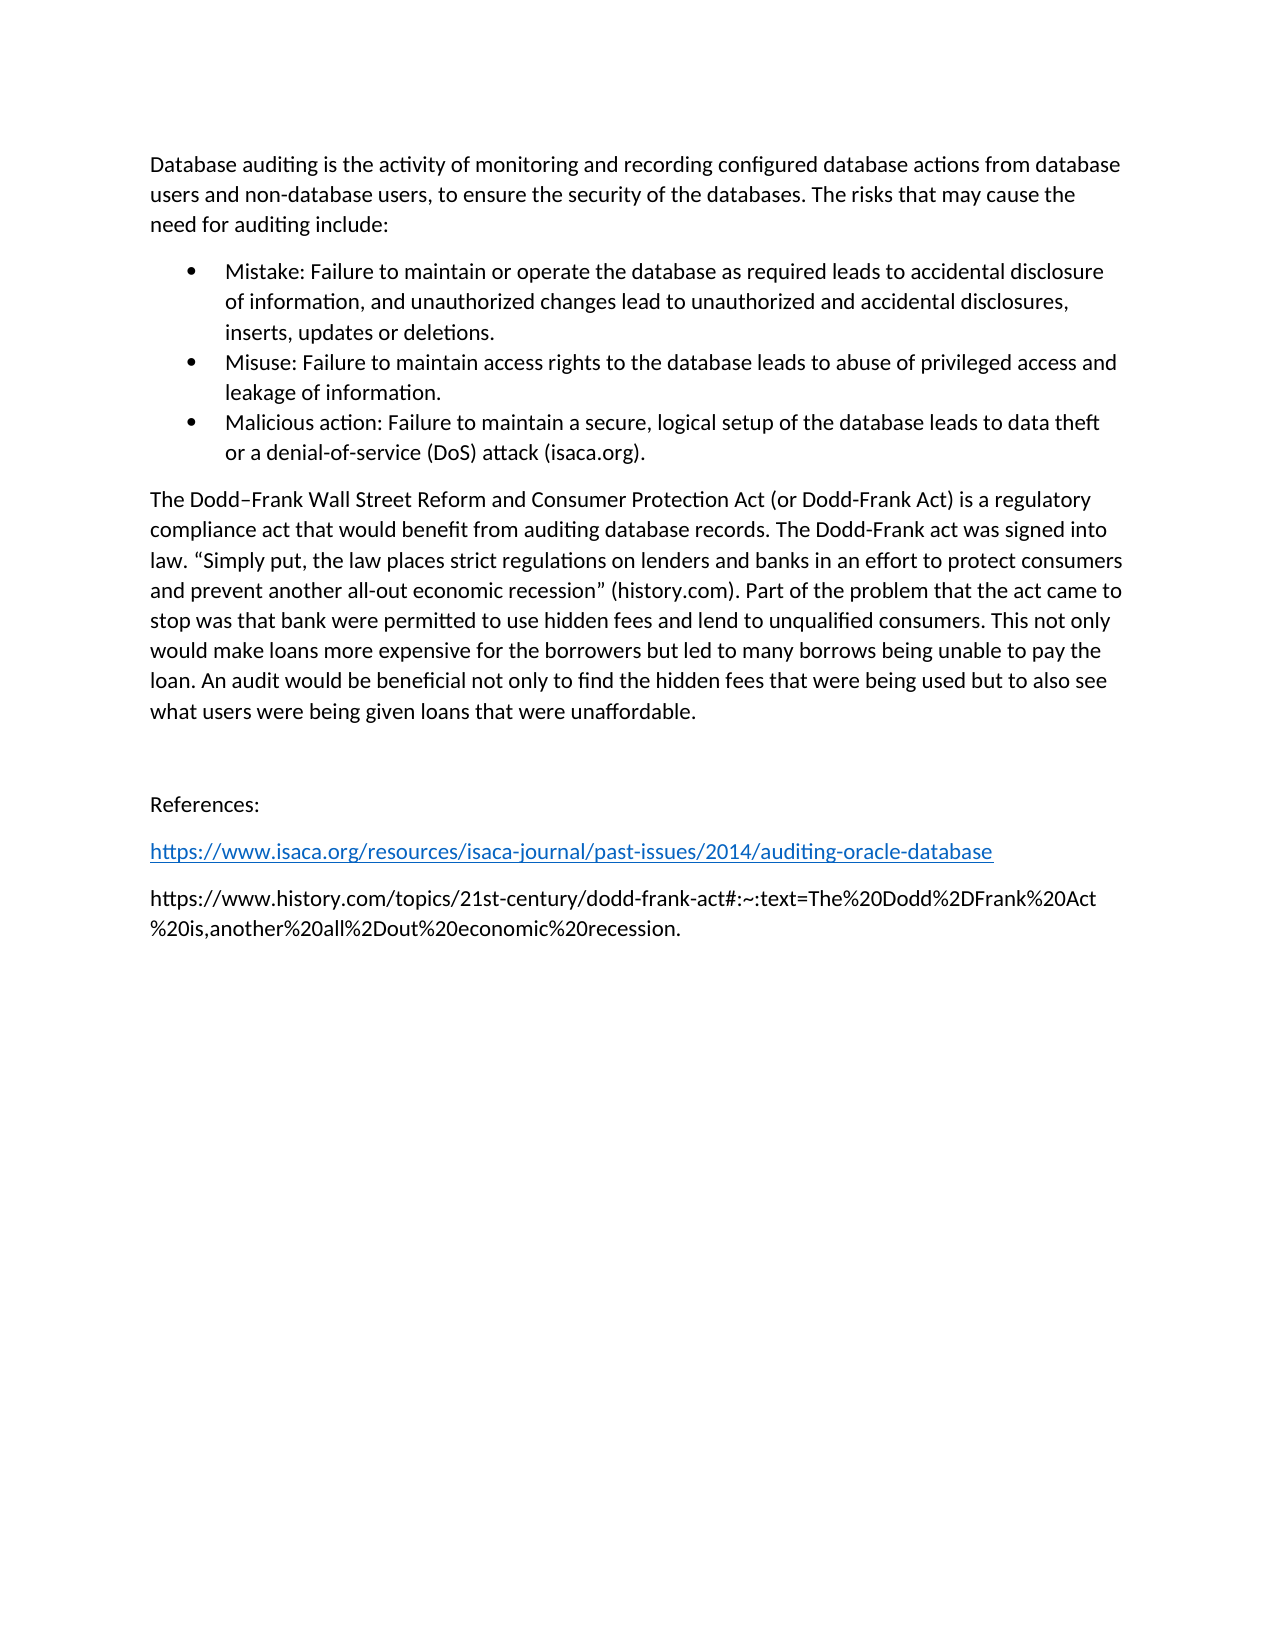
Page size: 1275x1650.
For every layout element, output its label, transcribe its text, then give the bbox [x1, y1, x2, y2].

text References: [150, 791, 1125, 819]
list Misuse: Failure to maintain access rights to the database leads to abuse of privileged access and leakage of information. [187, 348, 1125, 406]
text https://www.isaca.org/resources/isaca-journal/past-issues/2014/auditing-oracle-database [150, 837, 1125, 866]
text https://www.history.com/topics/21st-century/dodd-frank-act#:~:text=The%20Dodd%2DFrank%20Act%20is,another%20all%2Dout%20economic%20recession. [150, 884, 1125, 943]
list Malicious action: Failure to maintain a secure, logical setup of the database leads to data theft or a denial-of-service (DoS) attack (isaca.org). [187, 408, 1125, 467]
text Database auditing is the activity of monitoring and recording configured database actions from database users and non-database users, to ensure the security of the databases. The risks that may cause the need for auditing include: [150, 150, 1125, 238]
list Mistake: Failure to maintain or operate the database as required leads to accidental disclosure of information, and unauthorized changes lead to unauthorized and accidental disclosures, inserts, updates or deletions. [187, 257, 1125, 346]
text The Dodd–Frank Wall Street Reform and Consumer Protection Act (or Dodd-Frank Act) is a regulatory compliance act that would benefit from auditing database records. The Dodd-Frank act was signed into law. “Simply put, the law places strict regulations on lenders and banks in an effort to protect consumers and prevent another all-out economic recession” (history.com). Part of the problem that the act came to stop was that bank were permitted to use hidden fees and lend to unqualified consumers. This not only would make loans more expensive for the borrowers but led to many borrows being unable to pay the loan. An audit would be beneficial not only to find the hidden fees that were being used but to also see what users were being given loans that were unaffordable. [150, 485, 1125, 725]
